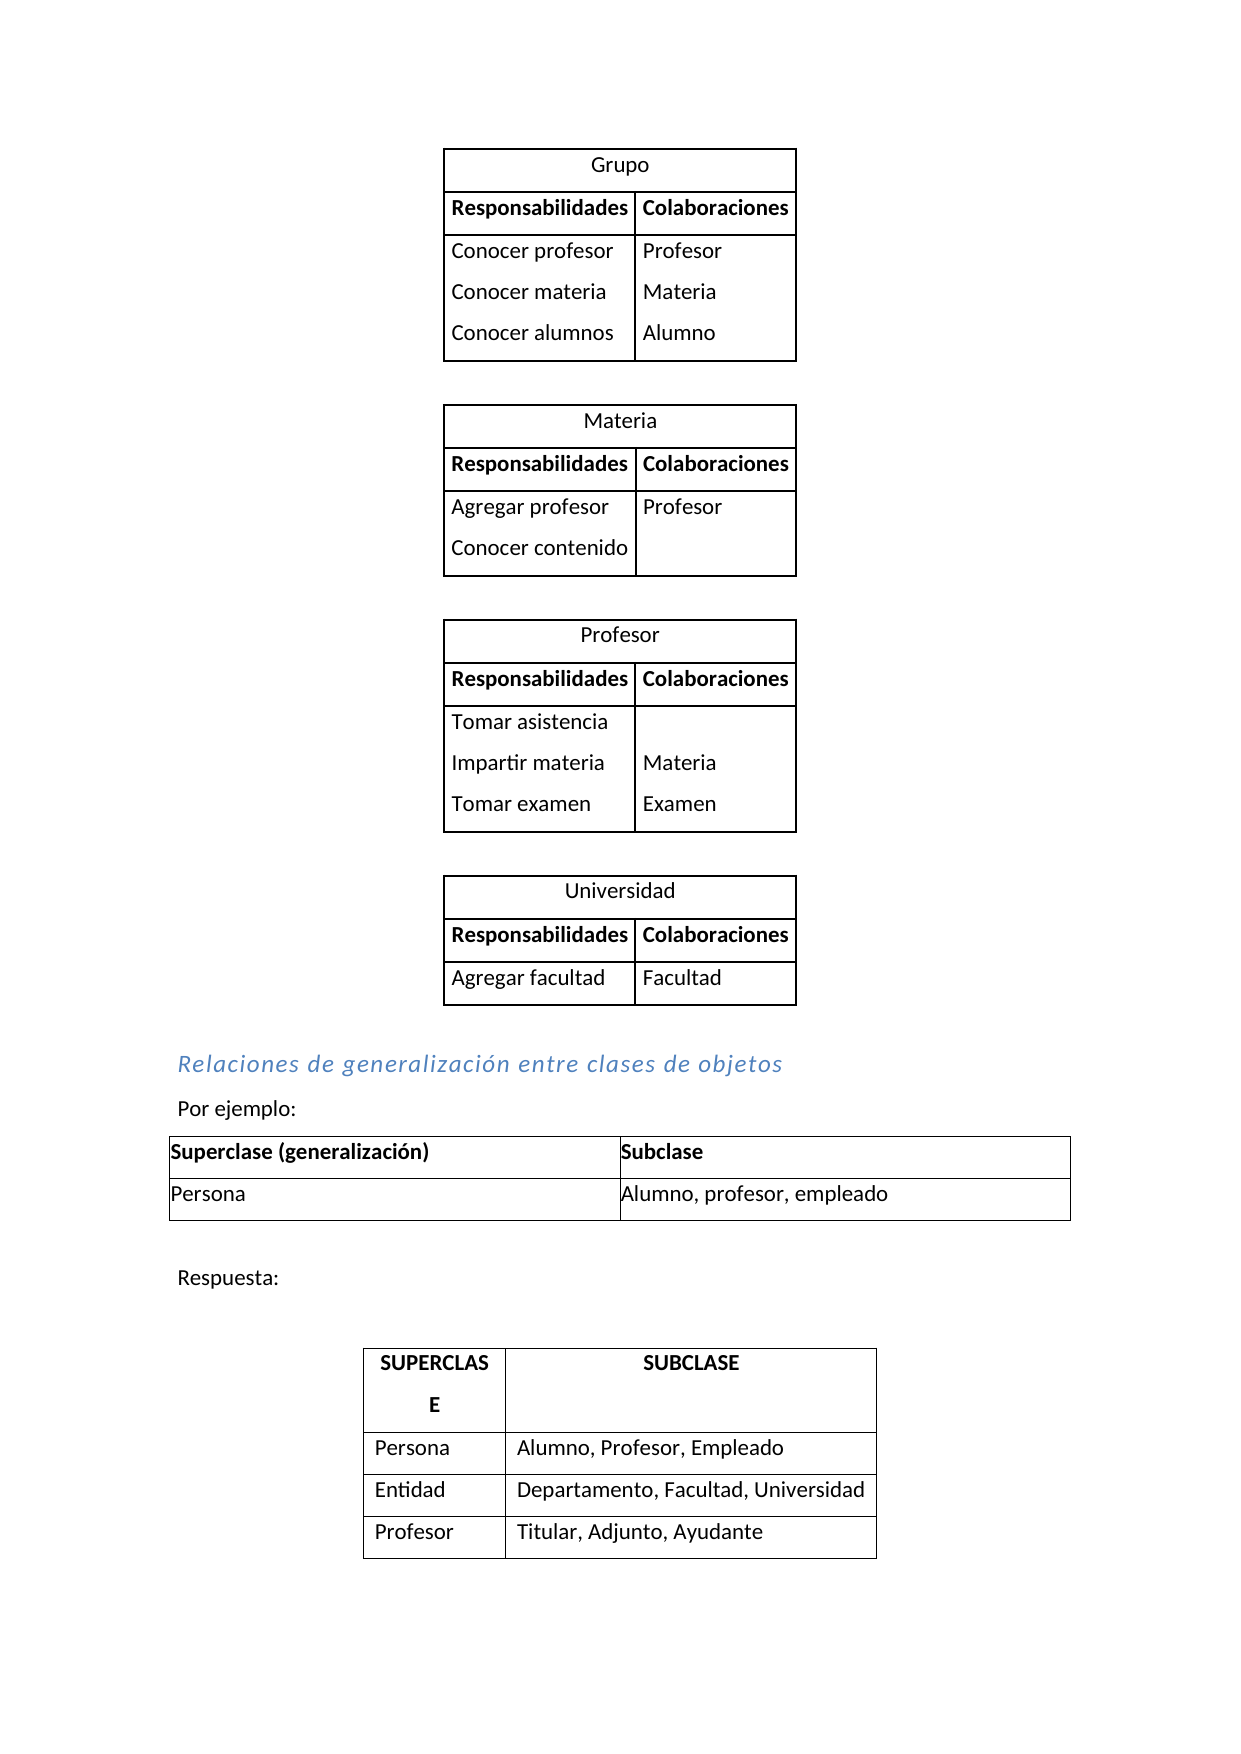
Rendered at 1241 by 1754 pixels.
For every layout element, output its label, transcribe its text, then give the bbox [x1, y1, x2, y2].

table_cell Responsabilidades [445, 920, 634, 961]
table_cell Responsabilidades [445, 449, 635, 490]
table_cell Alumno [636, 319, 795, 359]
text Por ejemplo: [177, 1094, 1063, 1122]
table_cell Colaboraciones [637, 449, 795, 490]
table_cell Departamento, Facultad, Universidad [506, 1475, 876, 1516]
table_cell Entidad [364, 1475, 505, 1516]
table_cell Conocer materia [445, 277, 634, 318]
table_cell Profesor [637, 492, 795, 533]
table_cell Materia [636, 748, 795, 789]
table_cell Impartir materia [445, 748, 634, 789]
table_cell Alumno, Profesor, Empleado [506, 1433, 876, 1474]
table_cell Tomar examen [445, 789, 634, 831]
table_header Subclase [621, 1137, 1070, 1178]
table_cell Profesor [636, 236, 795, 277]
table_cell Persona [170, 1179, 620, 1220]
table_cell Persona [364, 1433, 505, 1474]
table_cell Profesor [364, 1517, 505, 1558]
table_cell Colaboraciones [636, 664, 795, 705]
table_cell Responsabilidades [445, 664, 634, 705]
table_header Materia [445, 406, 795, 447]
table_cell Conocer alumnos [445, 319, 634, 359]
table_cell Colaboraciones [636, 193, 795, 234]
table_cell Responsabilidades [445, 193, 634, 234]
table_cell Tomar asistencia [445, 707, 634, 748]
table_cell Facultad [636, 963, 795, 1004]
table_cell [637, 533, 795, 574]
table_cell Colaboraciones [636, 920, 795, 961]
table_header Universidad [445, 877, 795, 918]
table_cell Examen [636, 789, 795, 831]
table_cell Conocer profesor [445, 236, 634, 277]
table_cell [636, 707, 795, 748]
table_cell Alumno, profesor, empleado [621, 1179, 1070, 1220]
table_cell Titular, Adjunto, Ayudante [506, 1517, 876, 1558]
table_header Profesor [445, 621, 795, 662]
text Respuesta: [177, 1263, 1063, 1291]
table_cell Agregar facultad [445, 963, 634, 1004]
table_header Superclase (generalización) [170, 1137, 620, 1178]
table_header SUBCLASE [506, 1349, 876, 1432]
table_header Grupo [445, 150, 795, 191]
subtitle Relaciones de generalización entre clases de objetos [177, 1048, 1063, 1079]
table_cell Materia [636, 277, 795, 318]
table_cell Agregar profesor [445, 492, 635, 533]
table_cell Conocer contenido [445, 533, 635, 574]
table_header SUPERCLASE [364, 1349, 505, 1432]
